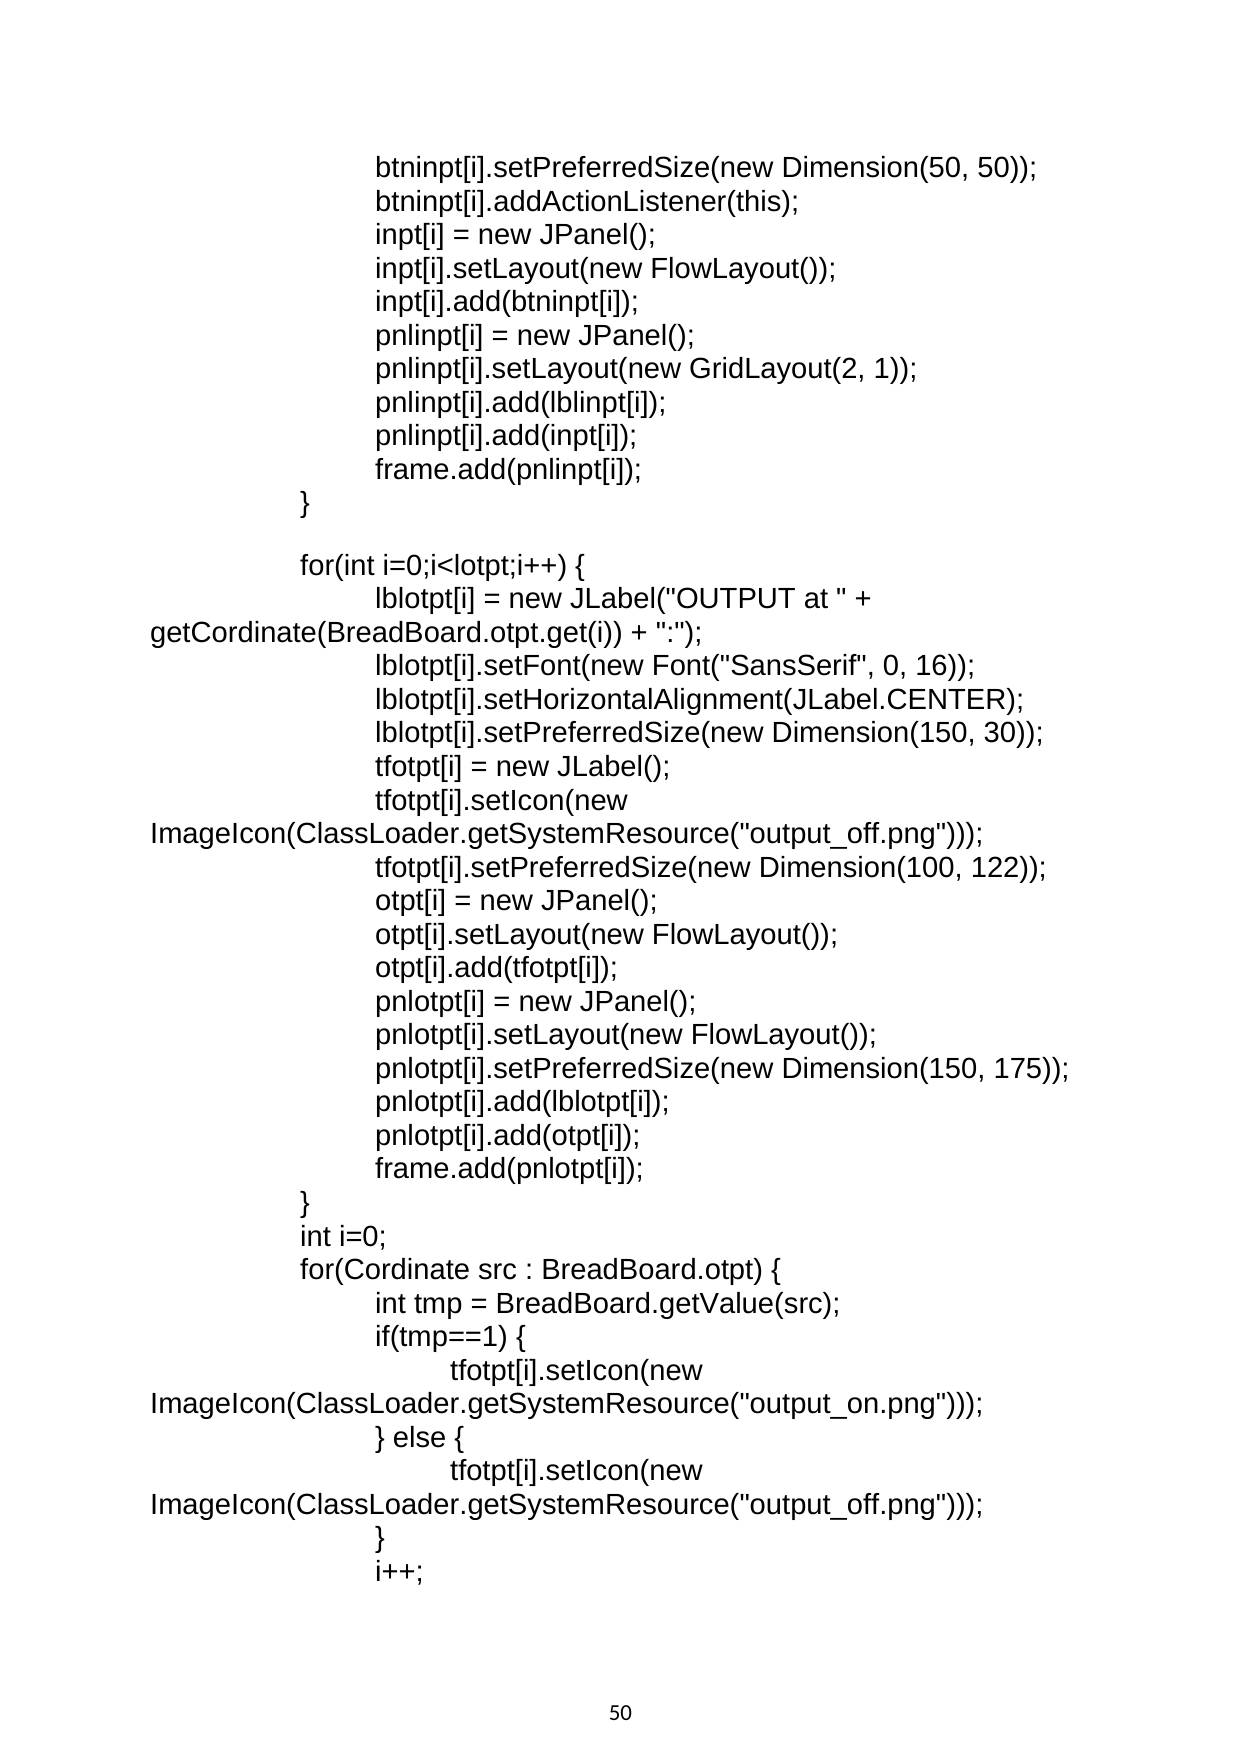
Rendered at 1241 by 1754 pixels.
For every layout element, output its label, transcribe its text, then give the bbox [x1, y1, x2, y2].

text int tmp = BreadBoard.getValue(src); [150, 1286, 1090, 1319]
text pnlinpt[i] = new JPanel(); [150, 318, 1090, 351]
text otpt[i].add(tfotpt[i]); [150, 950, 1090, 984]
text tfotpt[i].setIcon(new ImageIcon(ClassLoader.getSystemResource("output_on.png"))); [150, 1353, 1090, 1420]
text inpt[i].add(btninpt[i]); [150, 284, 1090, 318]
text btninpt[i].addActionListener(this); [150, 183, 1090, 217]
text int i=0; [150, 1218, 1090, 1252]
text lblotpt[i].setHorizontalAlignment(JLabel.CENTER); [150, 682, 1090, 715]
text tfotpt[i].setIcon(new ImageIcon(ClassLoader.getSystemResource("output_off.png"))); [150, 782, 1090, 849]
text otpt[i].setLayout(new FlowLayout()); [150, 917, 1090, 950]
text tfotpt[i].setPreferredSize(new Dimension(100, 122)); [150, 849, 1090, 883]
text pnlinpt[i].setLayout(new GridLayout(2, 1)); [150, 351, 1090, 385]
text frame.add(pnlotpt[i]); [150, 1151, 1090, 1185]
text pnlinpt[i].add(inpt[i]); [150, 418, 1090, 452]
text inpt[i] = new JPanel(); [150, 217, 1090, 251]
text } else { [150, 1420, 1090, 1453]
text frame.add(pnlinpt[i]); [150, 452, 1090, 485]
text pnlotpt[i].setLayout(new FlowLayout()); [150, 1017, 1090, 1051]
text tfotpt[i] = new JLabel(); [150, 749, 1090, 782]
text pnlotpt[i].add(otpt[i]); [150, 1118, 1090, 1151]
text for(int i=0;i<lotpt;i++) { [150, 548, 1090, 581]
text lblotpt[i].setPreferredSize(new Dimension(150, 30)); [150, 715, 1090, 749]
text i++; [150, 1554, 1090, 1587]
text if(tmp==1) { [150, 1319, 1090, 1353]
text lblotpt[i] = new JLabel("OUTPUT at " + getCordinate(BreadBoard.otpt.get(i)) + ":"); [150, 581, 1090, 648]
text btninpt[i].setPreferredSize(new Dimension(50, 50)); [150, 150, 1090, 183]
text inpt[i].setLayout(new FlowLayout()); [150, 251, 1090, 284]
text lblotpt[i].setFont(new Font("SansSerif", 0, 16)); [150, 648, 1090, 682]
text } [150, 1185, 1090, 1218]
text for(Cordinate src : BreadBoard.otpt) { [150, 1252, 1090, 1286]
text pnlotpt[i] = new JPanel(); [150, 984, 1090, 1017]
text otpt[i] = new JPanel(); [150, 883, 1090, 917]
text } [150, 485, 1090, 519]
text pnlotpt[i].add(lblotpt[i]); [150, 1084, 1090, 1118]
text tfotpt[i].setIcon(new ImageIcon(ClassLoader.getSystemResource("output_off.png"))); [150, 1453, 1090, 1520]
text pnlotpt[i].setPreferredSize(new Dimension(150, 175)); [150, 1051, 1090, 1084]
text } [150, 1520, 1090, 1554]
text pnlinpt[i].add(lblinpt[i]); [150, 385, 1090, 418]
